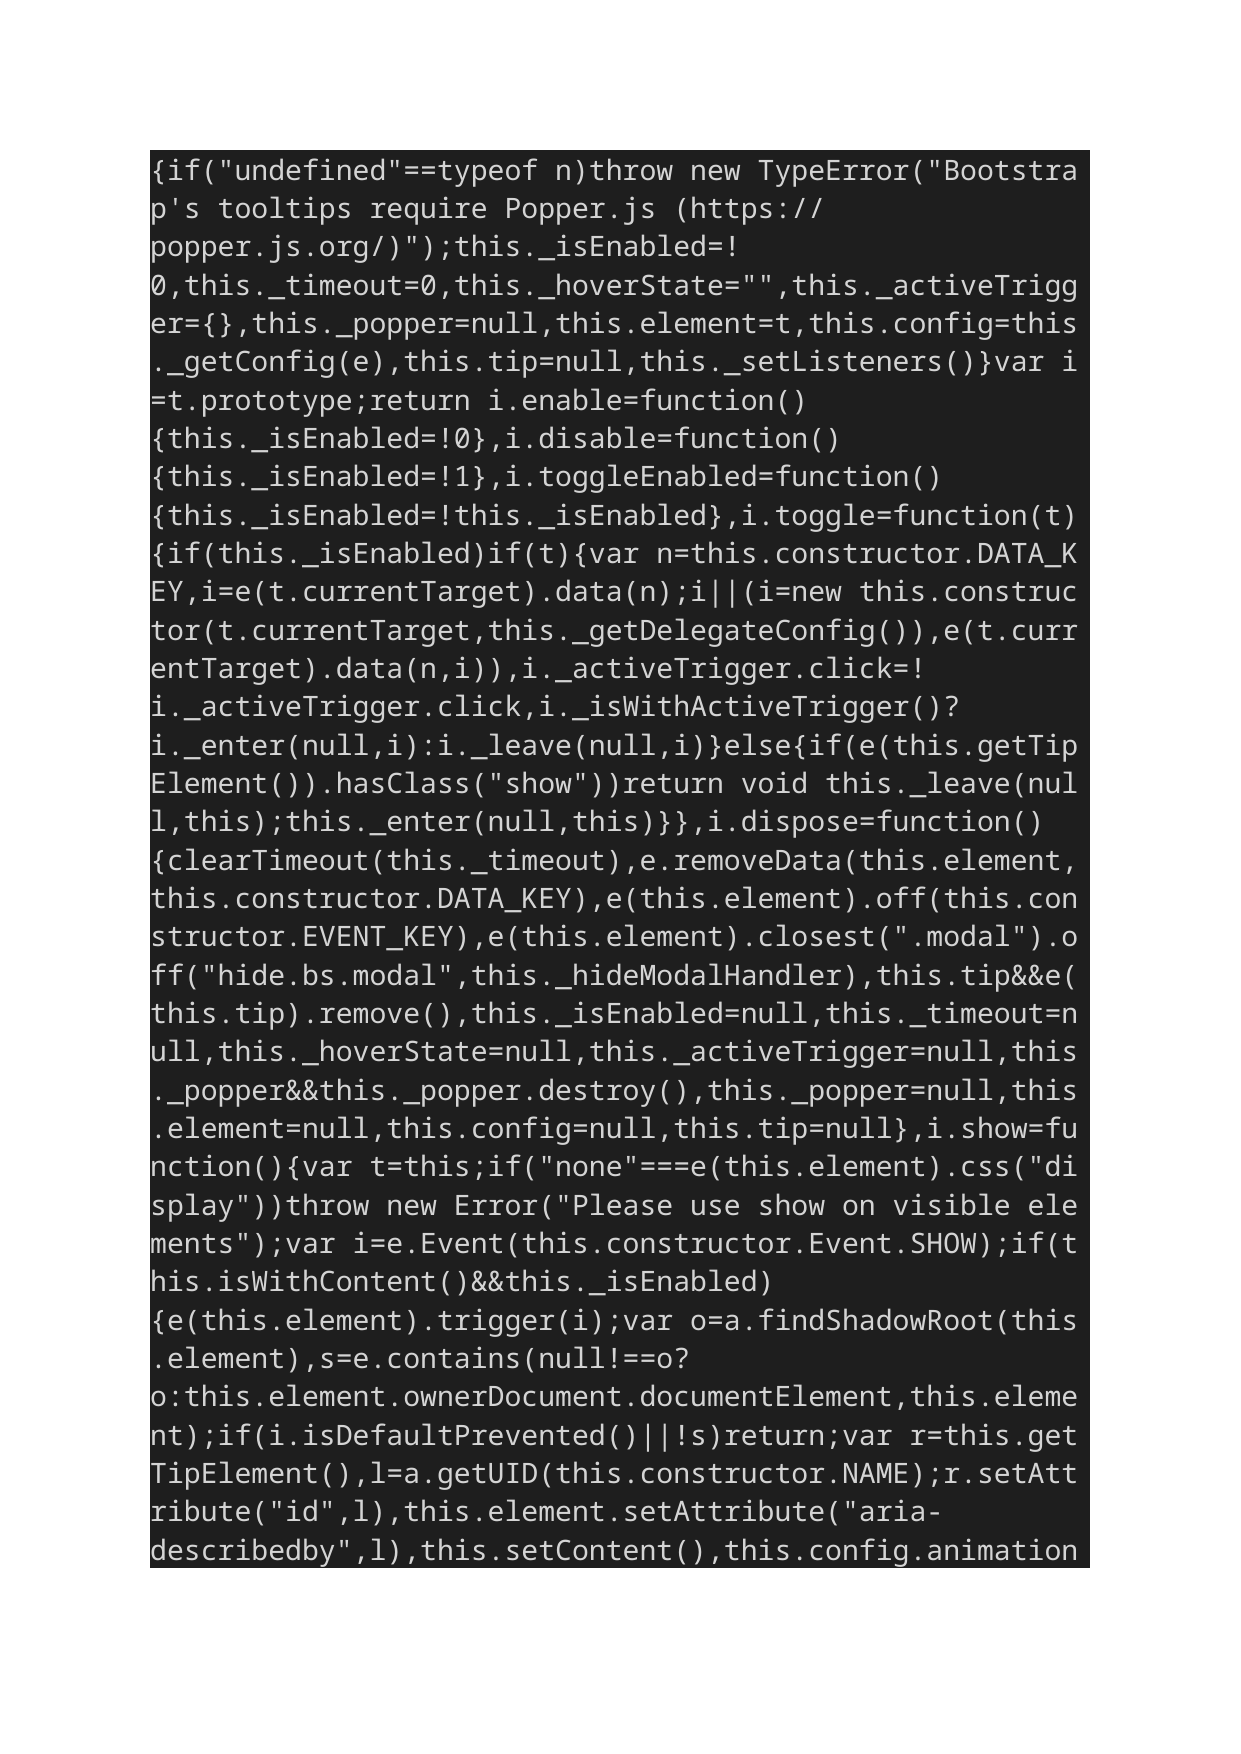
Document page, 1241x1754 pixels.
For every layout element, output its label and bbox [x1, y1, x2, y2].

text [150, 150, 1090, 1568]
